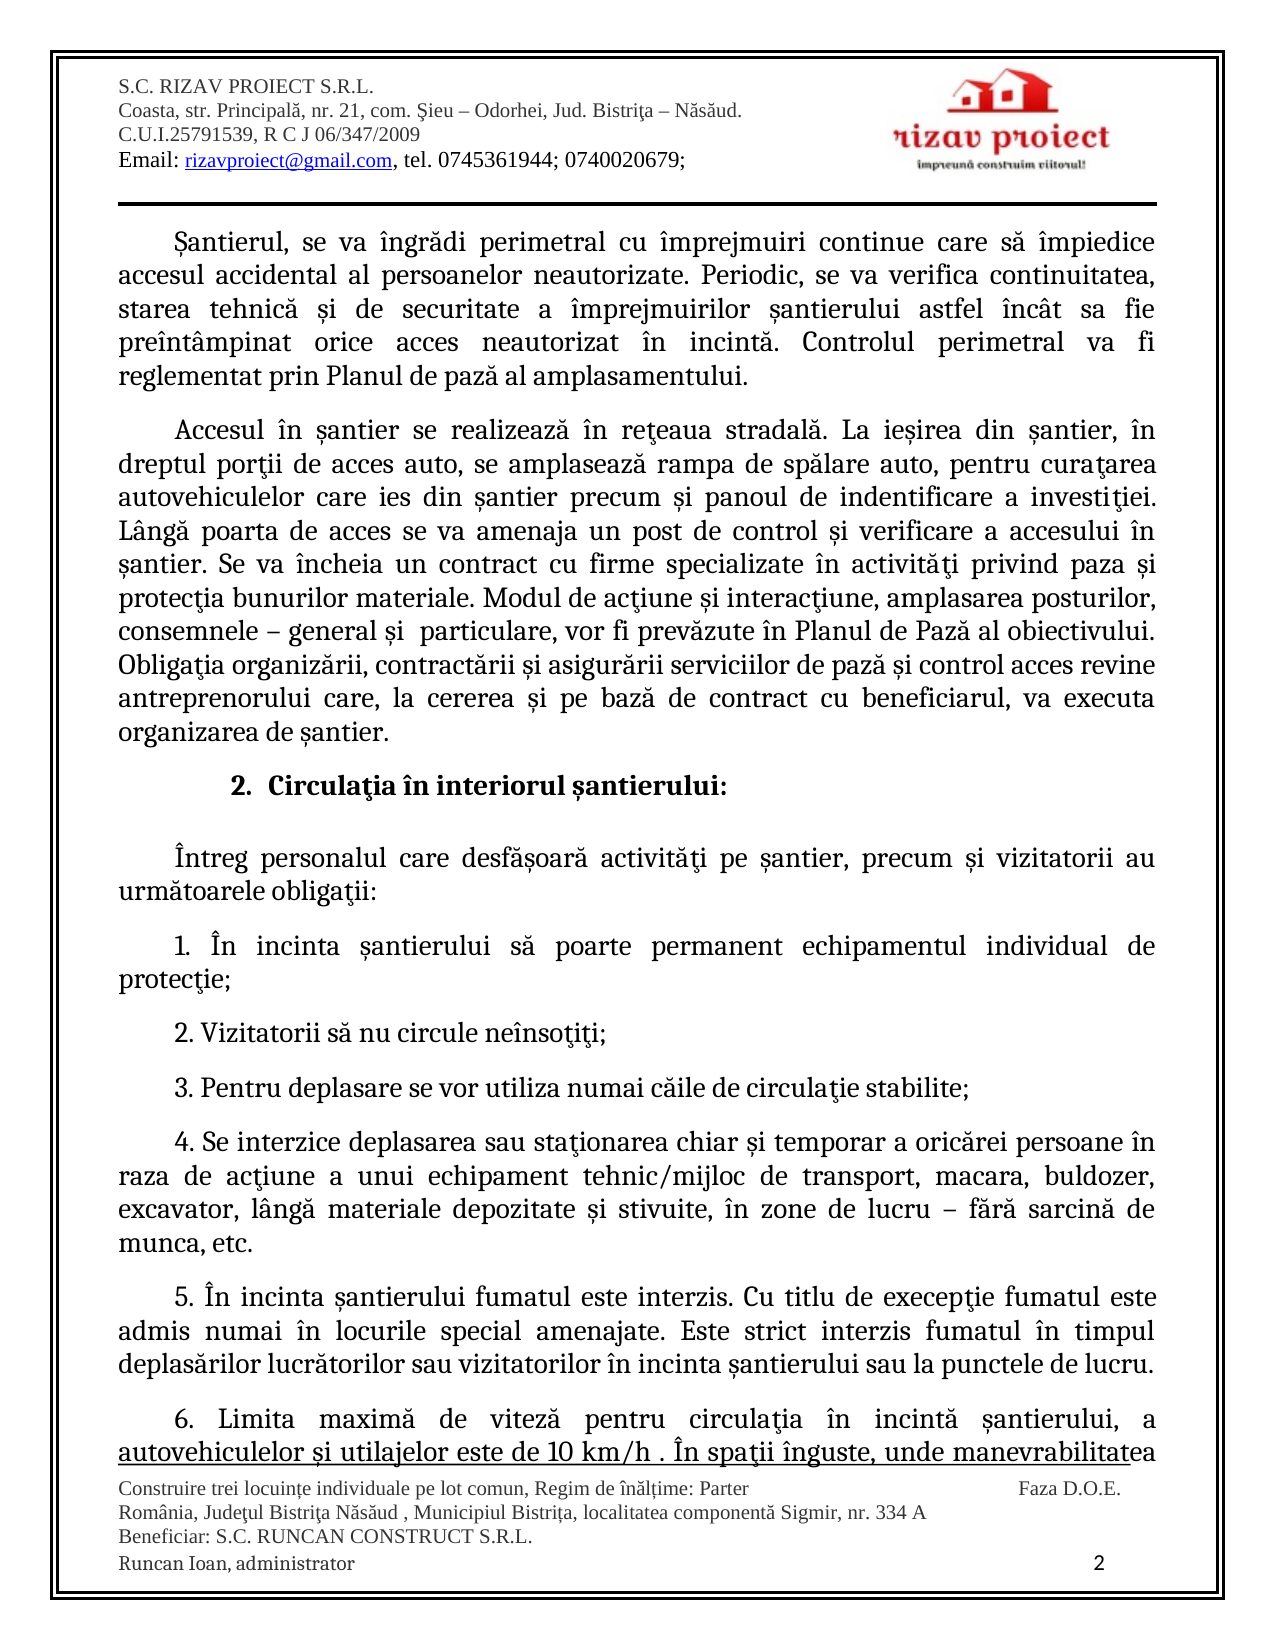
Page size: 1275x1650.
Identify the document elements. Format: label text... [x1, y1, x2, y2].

text 4. Se interzice deplasarea sau staţionarea chiar şi temporar a oricărei persoane în raza de acţiune a unui echipament tehnic/mijloc de transport, macara, buldozer, excavator, lângă materiale depozitate şi stivuite, în zone de lucru – fără sarcină de munca, etc. [118, 1125, 1157, 1259]
text Şantierul, se va îngrădi perimetral cu împrejmuiri continue care să împiedice accesul accidental al persoanelor neautorizate. Periodic, se va verifica continuitatea, starea tehnică şi de securitate a împrejmuirilor şantierului astfel încât sa fie preîntâmpinat orice acces neautorizat în incintă. Controlul perimetral va fi reglementat prin Planul de pază al amplasamentului. [118, 225, 1157, 392]
text 2. Vizitatorii să nu circule neînsoţiţi; [118, 1017, 1157, 1050]
list Circulaţia în interiorul şantierului: [231, 769, 1157, 803]
text Întreg personalul care desfăşoară activităţi pe şantier, precum şi vizitatorii au următoarele obligaţii: [118, 841, 1157, 908]
picture [886, 61, 1117, 179]
text 1. În incinta şantierului să poarte permanent echipamentul individual de protecţie; [118, 929, 1157, 996]
text 5. În incinta şantierului fumatul este interzis. Cu titlu de execepţie fumatul este admis numai în locurile special amenajate. Este strict interzis fumatul în timpul deplasărilor lucrătorilor sau vizitatorilor în incinta şantierului sau la punctele de lucru. [118, 1280, 1157, 1381]
text 3. Pentru deplasare se vor utiliza numai căile de circulaţie stabilite; [118, 1071, 1157, 1104]
text Accesul în şantier se realizează în reţeaua stradală. La ieşirea din şantier, în dreptul porţii de acces auto, se amplasează rampa de spălare auto, pentru curaţarea autovehiculelor care ies din şantier precum şi panoul de indentificare a investiţiei. Lângă poarta de acces se va amenaja un post de control şi verificare a accesului în şantier. Se va încheia un contract cu firme specializate în activităţi privind paza şi protecţia bunurilor materiale. Modul de acţiune şi interacţiune, amplasarea posturilor, consemnele – general şi particulare, vor fi prevăzute în Planul de Pază al obiectivului. Obligaţia organizării, contractării şi asigurării serviciilor de pază şi control acces revine antreprenorului care, la cererea şi pe bază de contract cu beneficiarul, va executa organizarea de şantier. [118, 413, 1157, 749]
